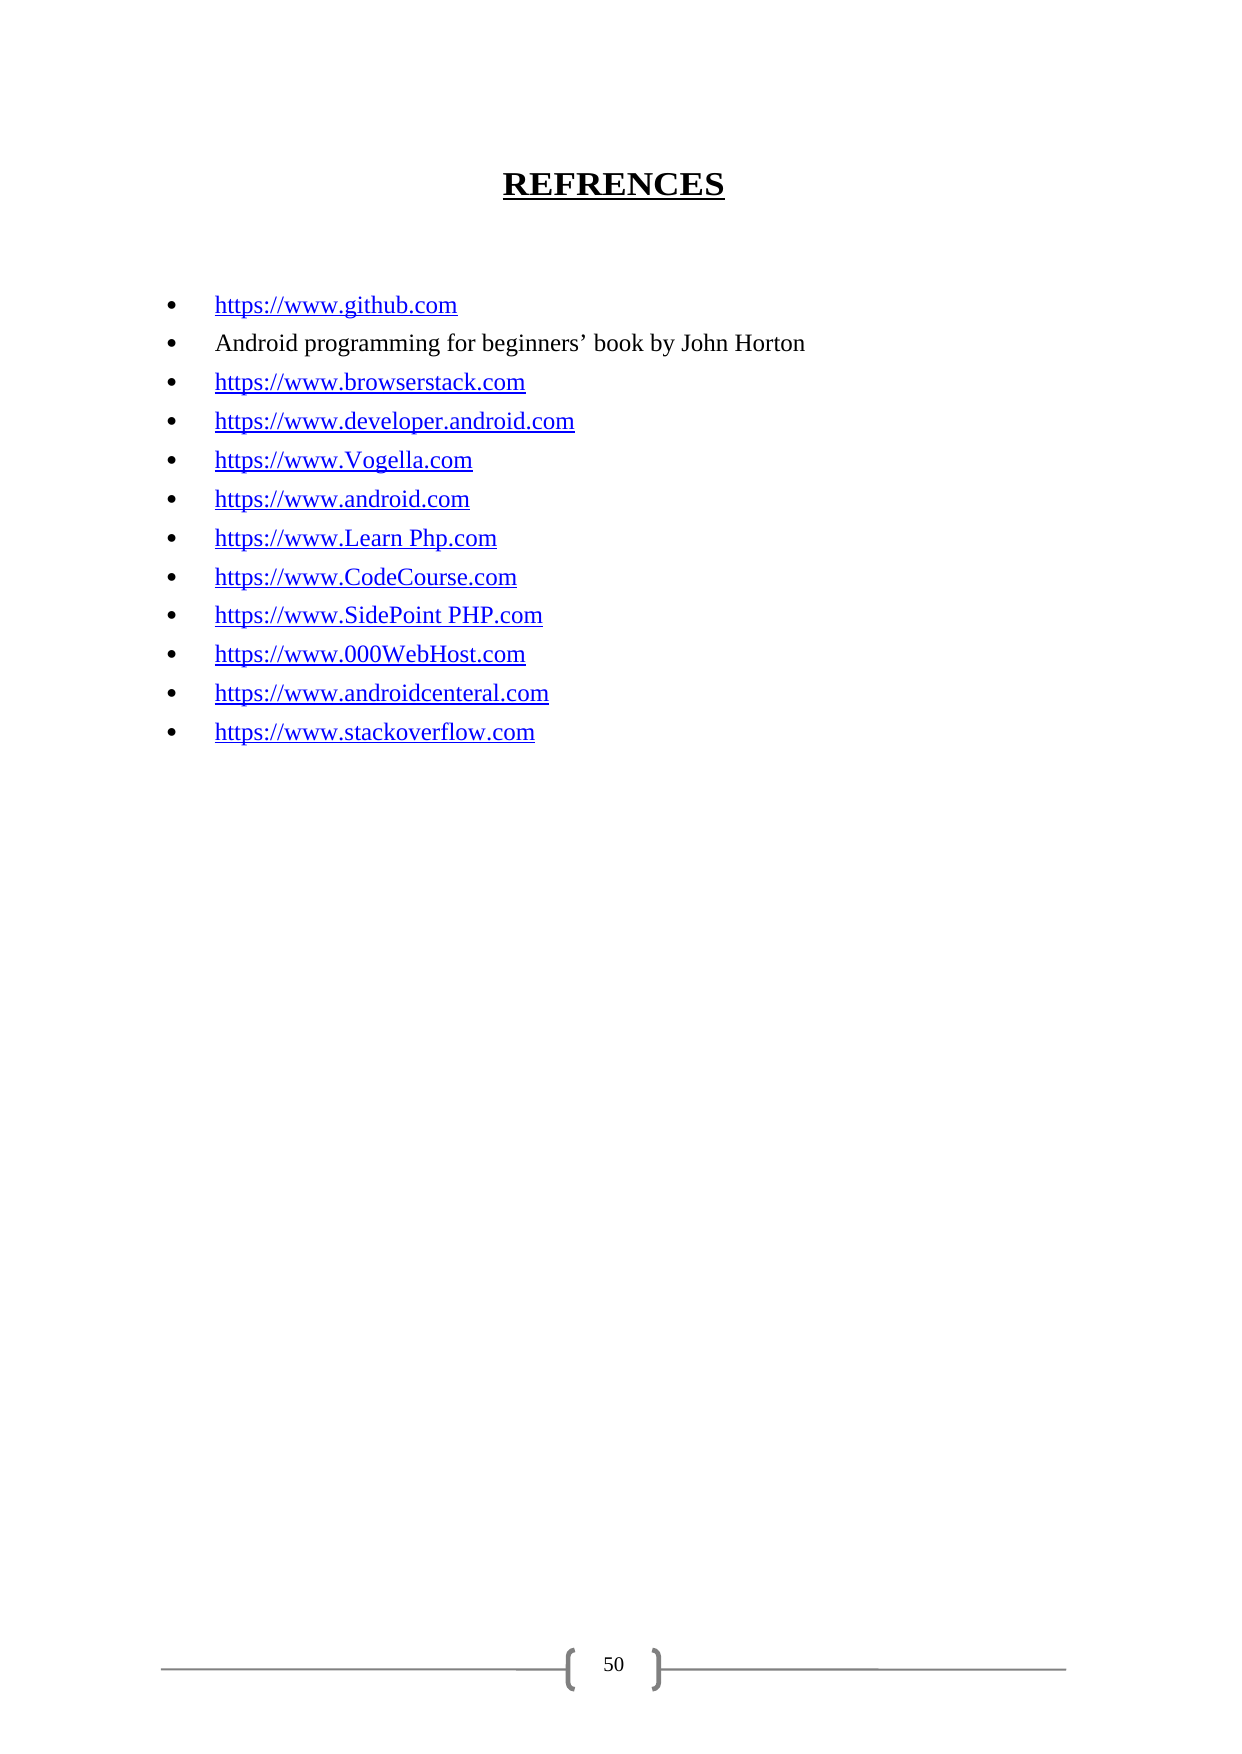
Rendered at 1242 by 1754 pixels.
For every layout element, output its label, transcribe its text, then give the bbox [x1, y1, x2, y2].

list https://www.Learn Php.com [149, 523, 1087, 552]
list Android programming for beginners’ book by John Horton [149, 328, 1087, 357]
list https://www.androidcenteral.com [149, 678, 1087, 707]
list https://www.CodeCourse.com [149, 562, 1087, 590]
list https://www.000WebHost.com [149, 639, 1087, 668]
list https://www.github.com [149, 290, 1087, 318]
list https://www.Vogella.com [149, 445, 1087, 474]
list https://www.developer.android.com [149, 406, 1087, 435]
list https://www.android.com [149, 484, 1087, 513]
text REFRENCES [139, 164, 1087, 203]
list https://www.SidePoint PHP.com [149, 601, 1087, 629]
list https://www.browserstack.com [149, 367, 1087, 396]
list https://www.stackoverflow.com [149, 717, 1087, 746]
